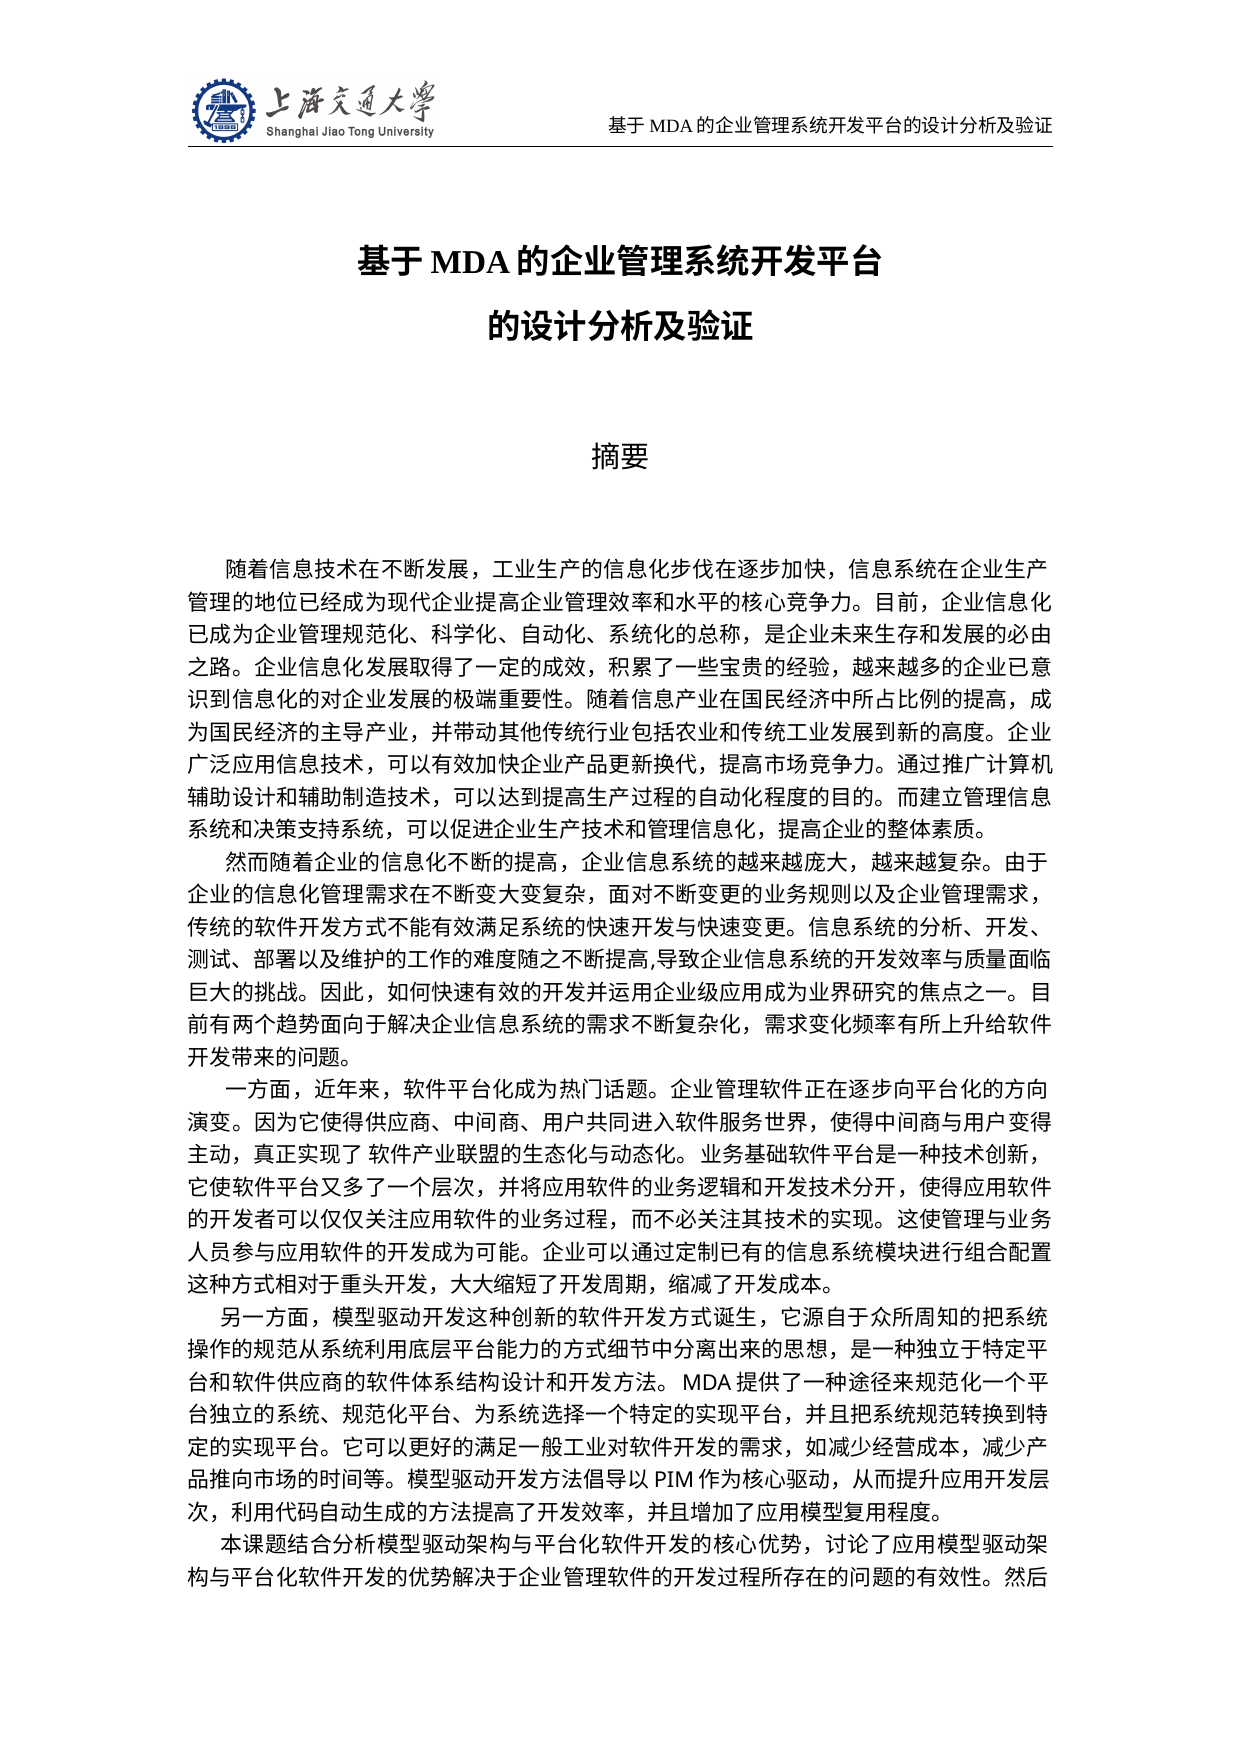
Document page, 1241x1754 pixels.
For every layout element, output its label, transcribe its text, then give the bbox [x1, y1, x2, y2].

text 然而随着企业的信息化不断的提高，企业信息系统的越来越庞大，越来越复杂。由于企业的信息化管理需求在不断变大变复杂，面对不断变更的业务规则以及企业管理需求，传统的软件开发方式不能有效满足系统的快速开发与快速变更。信息系统的分析、开发、测试、部署以及维护的工作的难度随之不断提高,导致企业信息系统的开发效率与质量面临巨大的挑战。因此，如何快速有效的开发并运用企业级应用成为业界研究的焦点之一。目前有两个趋势面向于解决企业信息系统的需求不断复杂化，需求变化频率有所上升给软件开发带来的问题。 [187, 844, 1053, 1072]
text 随着信息技术在不断发展，工业生产的信息化步伐在逐步加快，信息系统在企业生产管理的地位已经成为现代企业提高企业管理效率和水平的核心竞争力。目前，企业信息化已成为企业管理规范化、科学化、自动化、系统化的总称，是企业未来生存和发展的必由之路。企业信息化发展取得了一定的成效，积累了一些宝贵的经验，越来越多的企业已意识到信息化的对企业发展的极端重要性。随着信息产业在国民经济中所占比例的提高，成为国民经济的主导产业，并带动其他传统行业包括农业和传统工业发展到新的高度。企业广泛应用信息技术，可以有效加快企业产品更新换代，提高市场竞争力。通过推广计算机辅助设计和辅助制造技术，可以达到提高生产过程的自动化程度的目的。而建立管理信息系统和决策支持系统，可以促进企业生产技术和管理信息化，提高企业的整体素质。 [187, 552, 1053, 844]
text 一方面，近年来，软件平台化成为热门话题。企业管理软件正在逐步向平台化的方向演变。因为它使得供应商、中间商、用户共同进入软件服务世界，使得中间商与用户变得主动，真正实现了 软件产业联盟的生态化与动态化。业务基础软件平台是一种技术创新，它使软件平台又多了一个层次，并将应用软件的业务逻辑和开发技术分开，使得应用软件的开发者可以仅仅关注应用软件的业务过程，而不必关注其技术的实现。这使管理与业务人员参与应用软件的开发成为可能。企业可以通过定制已有的信息系统模块进行组合配置。这种方式相对于重头开发，大大缩短了开发周期，缩减了开发成本。 [187, 1072, 1053, 1299]
text 的设计分析及验证 [187, 292, 1053, 357]
picture [262, 72, 440, 143]
text 另一方面，模型驱动开发这种创新的软件开发方式诞生，它源自于众所周知的把系统操作的规范从系统利用底层平台能力的方式细节中分离出来的思想，是一种独立于特定平台和软件供应商的软件体系结构设计和开发方法。MDA提供了一种途径来规范化一个平台独立的系统、规范化平台、为系统选择一个特定的实现平台，并且把系统规范转换到特定的实现平台。它可以更好的满足一般工业对软件开发的需求，如减少经营成本，减少产品推向市场的时间等。模型驱动开发方法倡导以PIM作为核心驱动，从而提升应用开发层次，利用代码自动生成的方法提高了开发效率，并且增加了应用模型复用程度。 [187, 1299, 1050, 1527]
text 摘要 [187, 422, 1053, 487]
text 基于MDA的企业管理系统开发平台 [187, 227, 1053, 292]
picture [187, 72, 261, 143]
